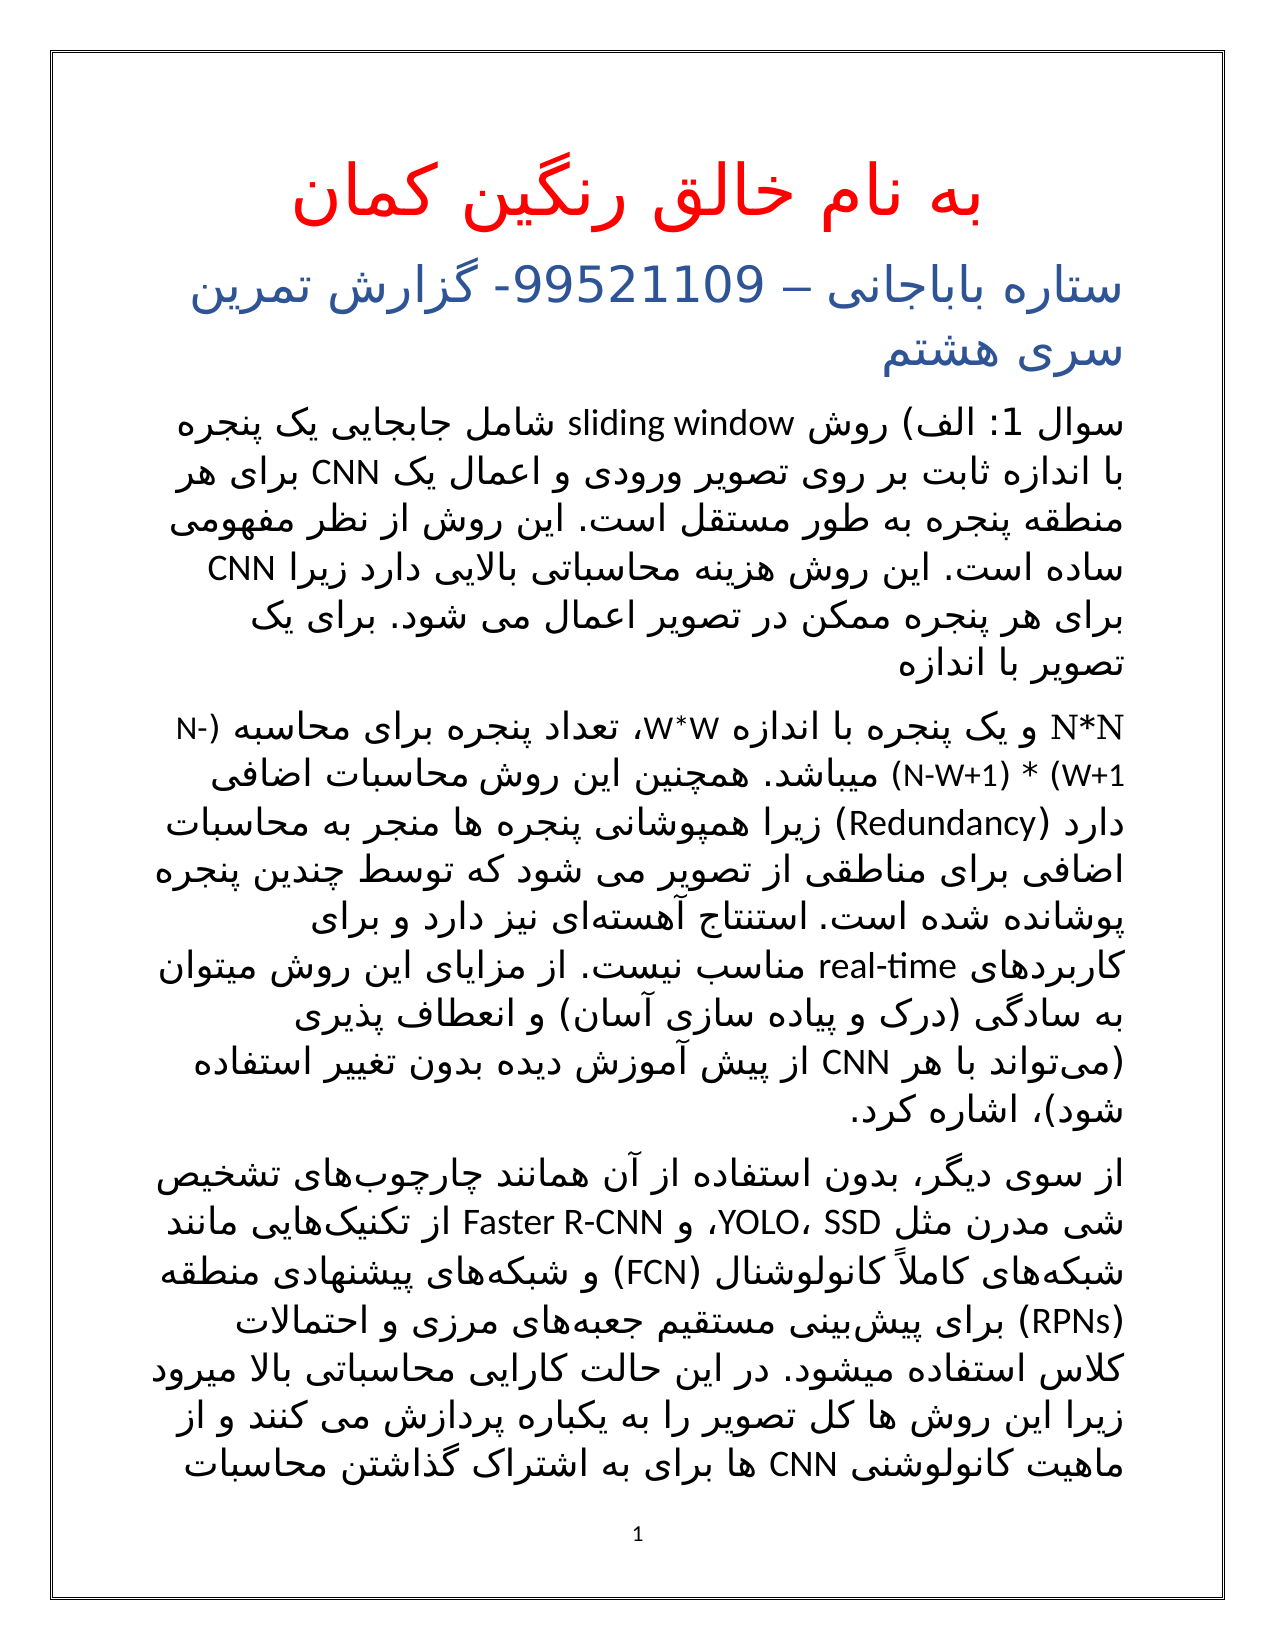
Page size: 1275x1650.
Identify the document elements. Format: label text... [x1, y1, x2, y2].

text به نام خالق رنگین کمان [150, 150, 1125, 232]
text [150, 1151, 1125, 1486]
text N*N و یک پنجره با اندازه W*W، تعداد پنجره برای محاسبه (N-W+1) * (N-W+1) میباشد. همچنین این روش محاسبات اضافی دارد (Redundancy) زیرا همپوشانی پنجره ها منجر به محاسبات اضافی برای مناطقی از تصویر می شود که توسط چندین پنجره پوشانده شده است. استنتاج آهسته‌ای نیز دارد و برای کاربردهای real-time مناسب نیست. از مزایای این روش میتوان به سادگی (درک و پیاده سازی آسان) و انعطاف پذیری (می‌تواند با هر CNN از پیش آموزش دیده بدون تغییر استفاده شود)، اشاره کرد. [150, 704, 1125, 1131]
text سوال 1: الف) روش sliding window شامل جابجایی یک پنجره با اندازه ثابت بر روی تصویر ورودی و اعمال یک CNN برای هر منطقه پنجره به طور مستقل است. این روش از نظر مفهومی ساده است. این روش هزینه محاسباتی بالایی دارد زیرا CNN برای هر پنجره ممکن در تصویر اعمال می شود. برای یک تصویر با اندازه [150, 398, 1125, 684]
text ستاره باباجانی – 99521109- گزارش تمرین سری هشتم [150, 256, 1125, 377]
